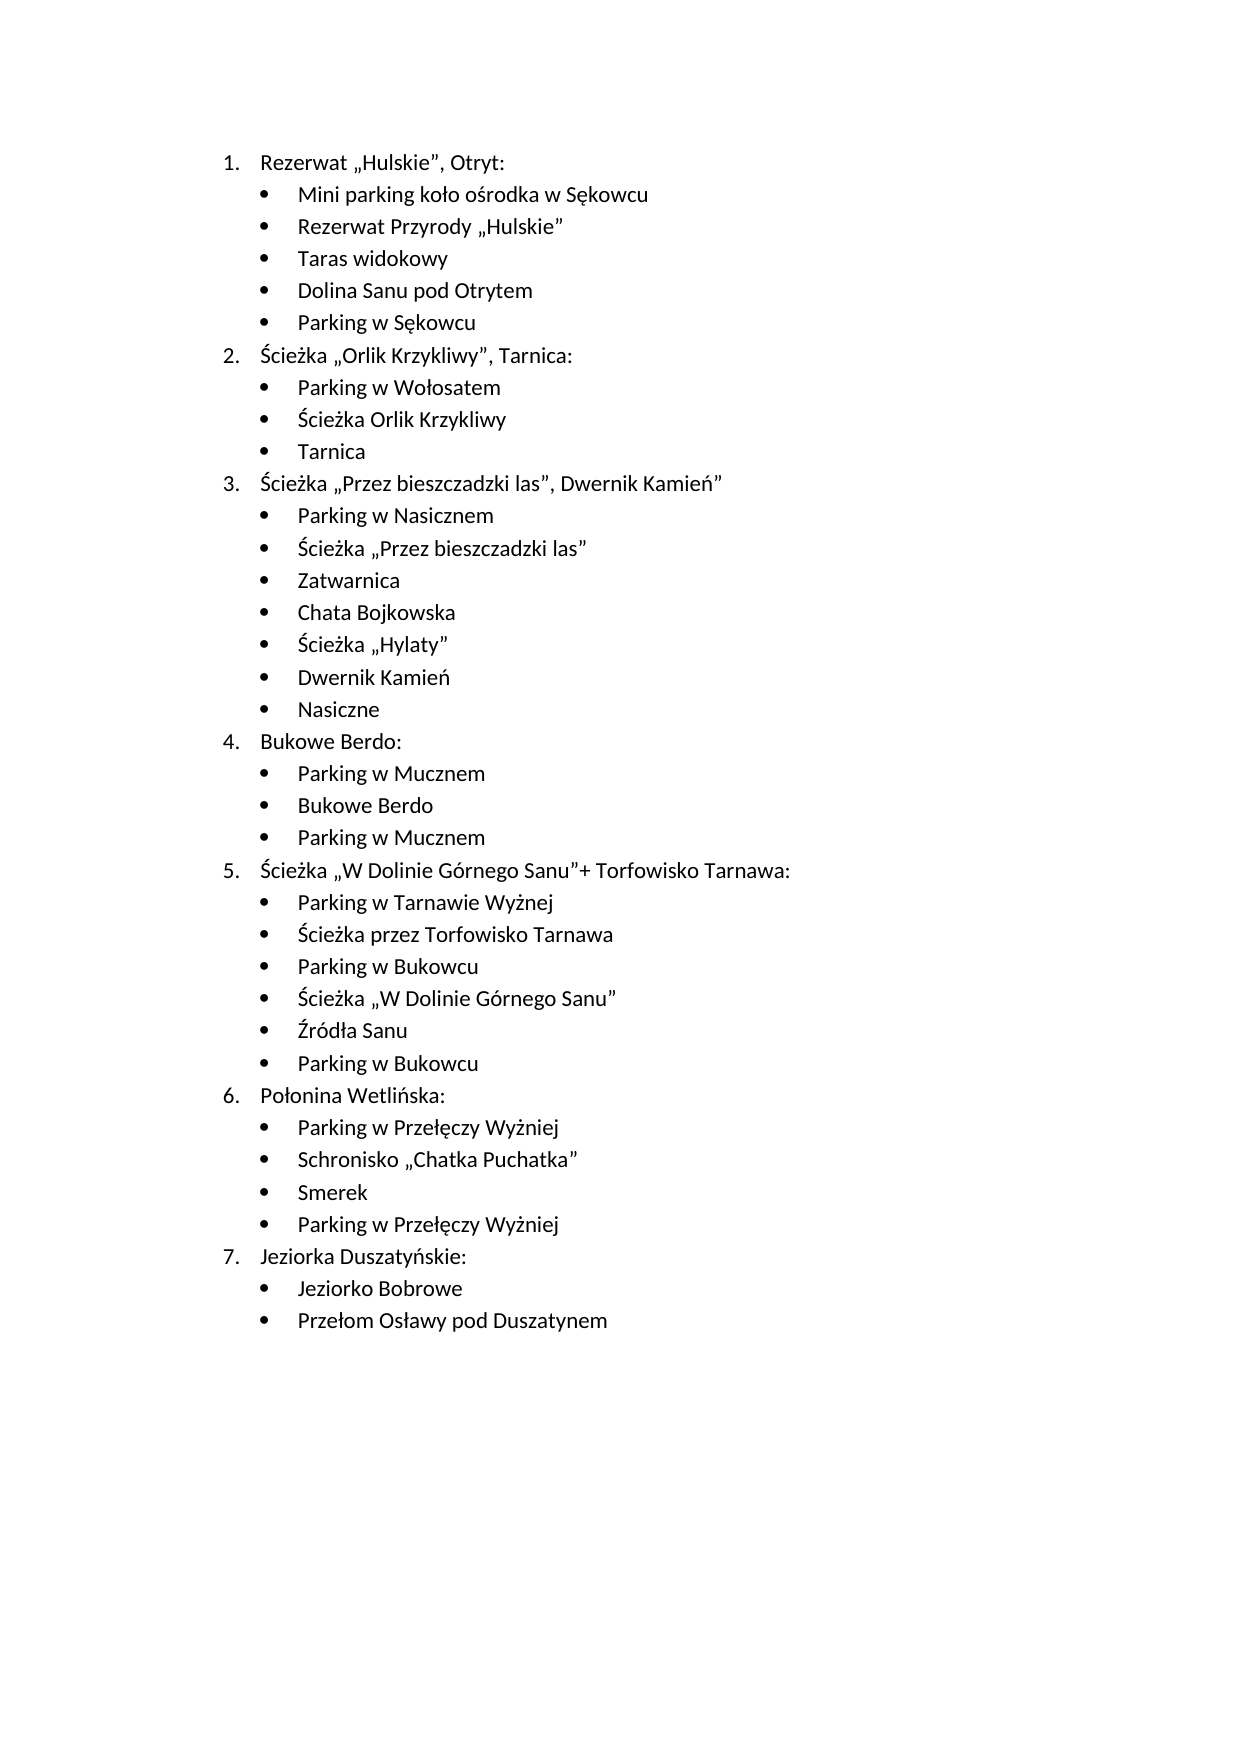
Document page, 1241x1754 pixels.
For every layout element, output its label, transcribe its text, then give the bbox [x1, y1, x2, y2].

list Parking w Nasicznem [260, 502, 1093, 530]
list Jeziorka Duszatyńskie: [223, 1242, 1093, 1270]
list Nasiczne [260, 695, 1093, 723]
list Parking w Mucznem [260, 759, 1093, 787]
list Połonina Wetlińska: [223, 1081, 1093, 1109]
list Parking w Bukowcu [260, 952, 1093, 980]
list Ścieżka Orlik Krzykliwy [260, 405, 1093, 433]
list Schronisko „Chatka Puchatka” [260, 1145, 1093, 1173]
list Taras widokowy [260, 244, 1093, 272]
list Ścieżka „W Dolinie Górnego Sanu”+ Torfowisko Tarnawa: [223, 856, 1093, 884]
list Ścieżka przez Torfowisko Tarnawa [260, 920, 1093, 948]
list Rezerwat „Hulskie”, Otryt: [223, 148, 1093, 176]
list Dolina Sanu pod Otrytem [260, 276, 1093, 304]
list Parking w Bukowcu [260, 1049, 1093, 1077]
list Bukowe Berdo [260, 791, 1093, 819]
list Zatwarnica [260, 566, 1093, 594]
list Tarnica [260, 437, 1093, 465]
list Ścieżka „Orlik Krzykliwy”, Tarnica: [223, 341, 1093, 369]
list Rezerwat Przyrody „Hulskie” [260, 212, 1093, 240]
list Parking w Mucznem [260, 823, 1093, 852]
list Mini parking koło ośrodka w Sękowcu [260, 180, 1093, 208]
list Ścieżka „Przez bieszczadzki las”, Dwernik Kamień” [223, 469, 1093, 497]
list Smerek [260, 1178, 1093, 1206]
list Parking w Przełęczy Wyżniej [260, 1113, 1093, 1141]
list Ścieżka „W Dolinie Górnego Sanu” [260, 984, 1093, 1012]
list Jeziorko Bobrowe [260, 1274, 1093, 1302]
list Dwernik Kamień [260, 663, 1093, 691]
list Parking w Tarnawie Wyżnej [260, 888, 1093, 916]
list Parking w Przełęczy Wyżniej [260, 1210, 1093, 1238]
list Źródła Sanu [260, 1017, 1093, 1045]
list Parking w Sękowcu [260, 308, 1093, 337]
list Przełom Osławy pod Duszatynem [260, 1306, 1093, 1334]
list Chata Bojkowska [260, 598, 1093, 626]
list Ścieżka „Hylaty” [260, 630, 1093, 658]
list Ścieżka „Przez bieszczadzki las” [260, 534, 1093, 562]
list Bukowe Berdo: [223, 727, 1093, 755]
list Parking w Wołosatem [260, 373, 1093, 401]
